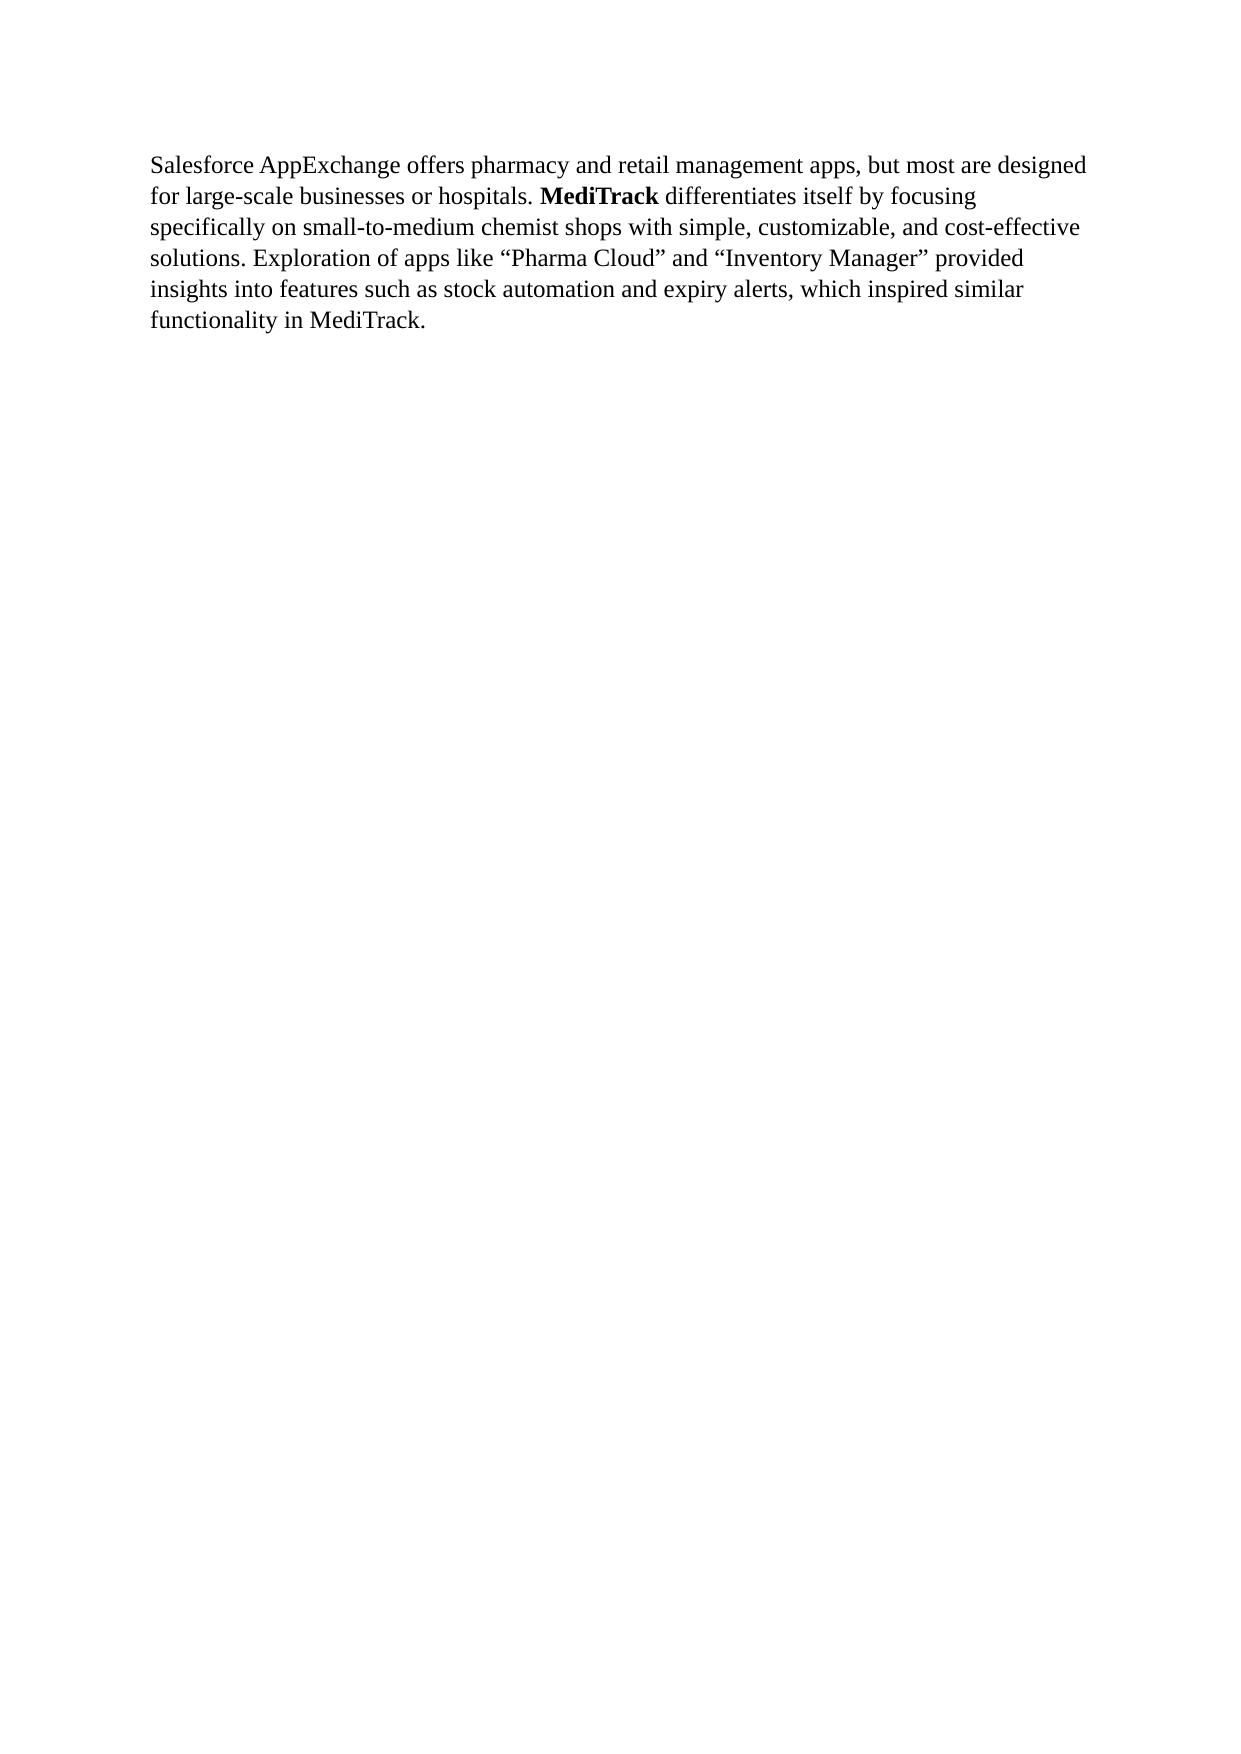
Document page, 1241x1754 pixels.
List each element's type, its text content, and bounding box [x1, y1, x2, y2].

text Salesforce AppExchange offers pharmacy and retail management apps, but most are designed for large-scale businesses or hospitals. MediTrack differentiates itself by focusing specifically on small-to-medium chemist shops with simple, customizable, and cost-effective solutions. Exploration of apps like “Pharma Cloud” and “Inventory Manager” provided insights into features such as stock automation and expiry alerts, which inspired similar functionality in MediTrack. [150, 150, 1090, 334]
